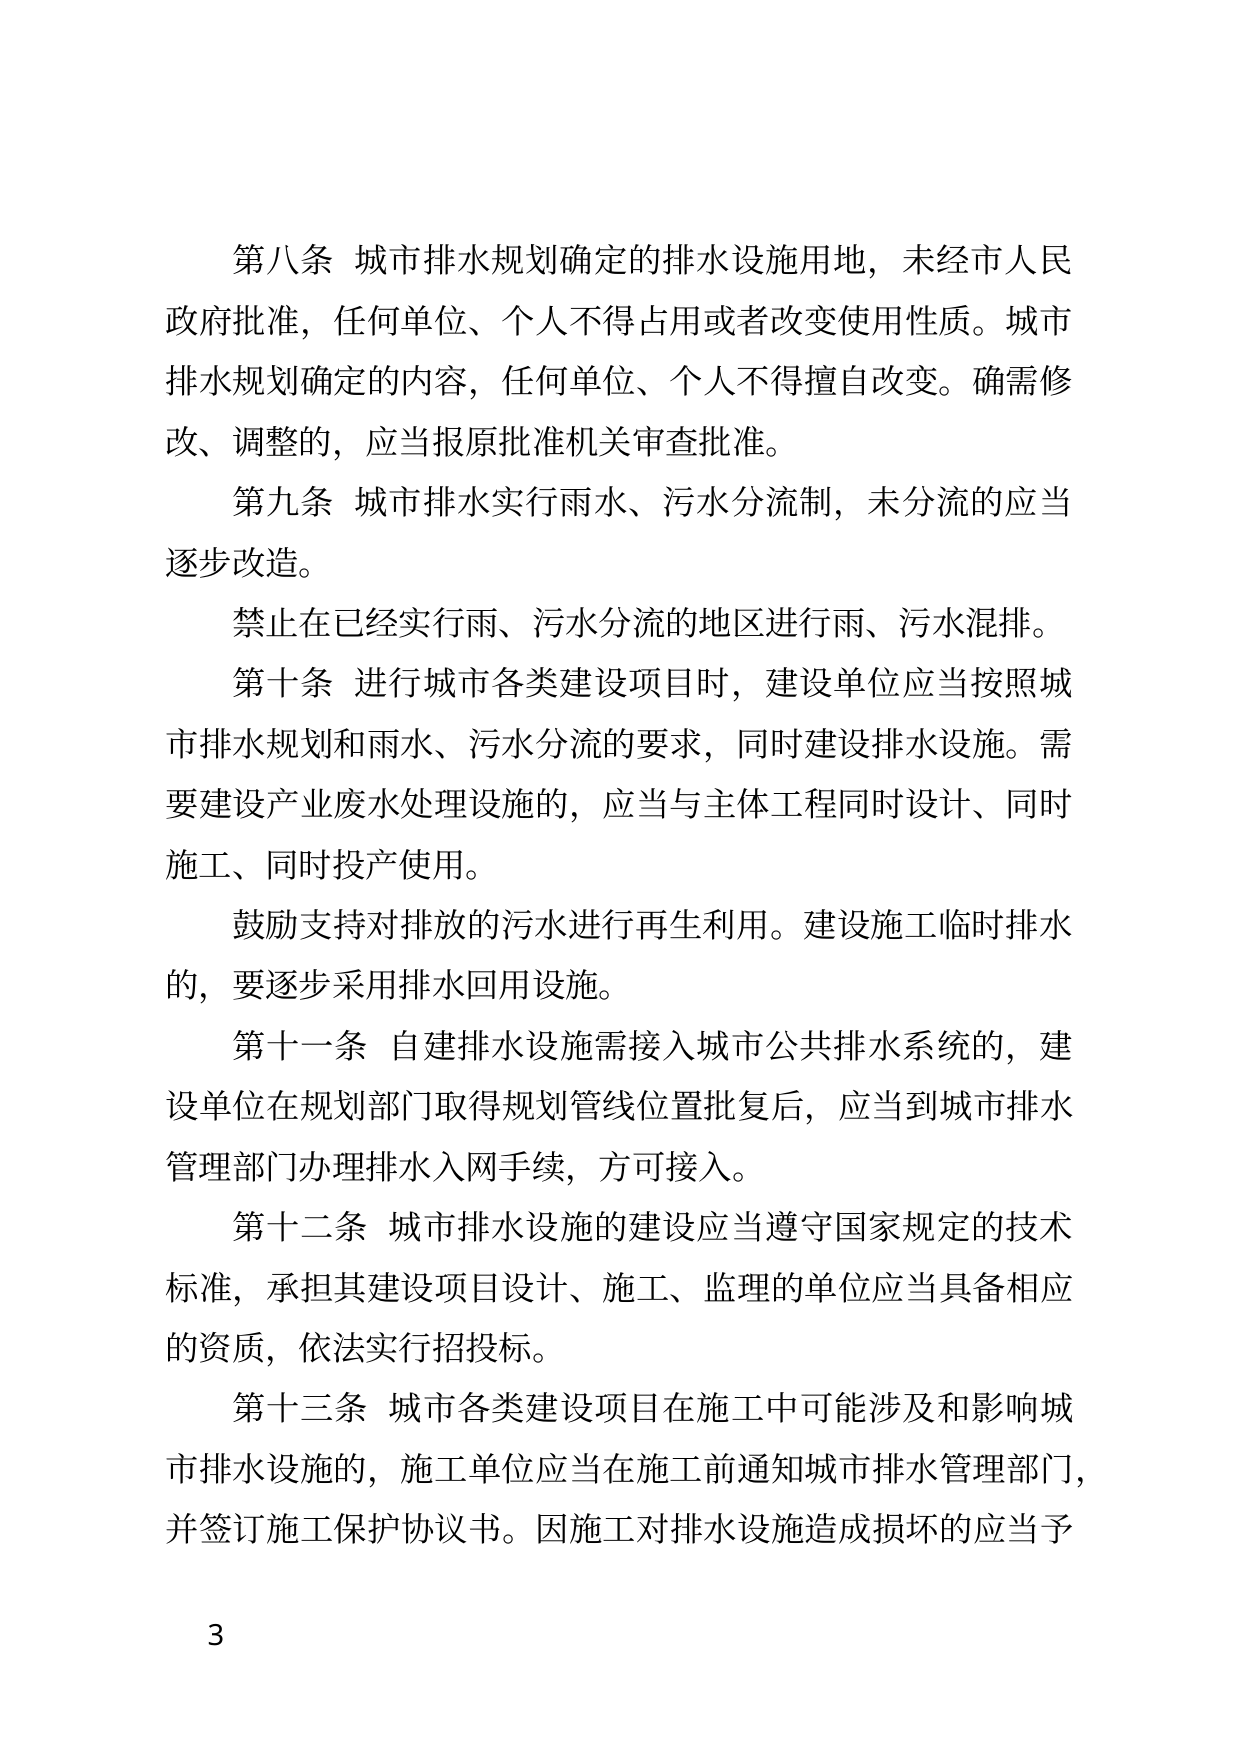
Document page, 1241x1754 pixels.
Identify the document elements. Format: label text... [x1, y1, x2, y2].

text 禁止在已经实行雨、污水分流的地区进行雨、污水混排。 [165, 587, 1075, 647]
text 鼓励支持对排放的污水进行再生利用。建设施工临时排水的，要逐步采用排水回用设施。 [165, 889, 1075, 1010]
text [165, 1372, 1075, 1554]
text 第九条 城市排水实行雨水、污水分流制，未分流的应当逐步改造。 [165, 466, 1075, 587]
text 第十二条 城市排水设施的建设应当遵守国家规定的技术标准，承担其建设项目设计、施工、监理的单位应当具备相应的资质，依法实行招投标。 [165, 1191, 1075, 1372]
text 第十条 进行城市各类建设项目时，建设单位应当按照城市排水规划和雨水、污水分流的要求，同时建设排水设施。需要建设产业废水处理设施的，应当与主体工程同时设计、同时施工、同时投产使用。 [165, 647, 1075, 889]
text 第十一条 自建排水设施需接入城市公共排水系统的，建设单位在规划部门取得规划管线位置批复后，应当到城市排水管理部门办理排水入网手续，方可接入。 [165, 1010, 1075, 1191]
text 第八条 城市排水规划确定的排水设施用地，未经市人民政府批准，任何单位、个人不得占用或者改变使用性质。城市排水规划确定的内容，任何单位、个人不得擅自改变。确需修改、调整的，应当报原批准机关审查批准。 [165, 224, 1075, 466]
